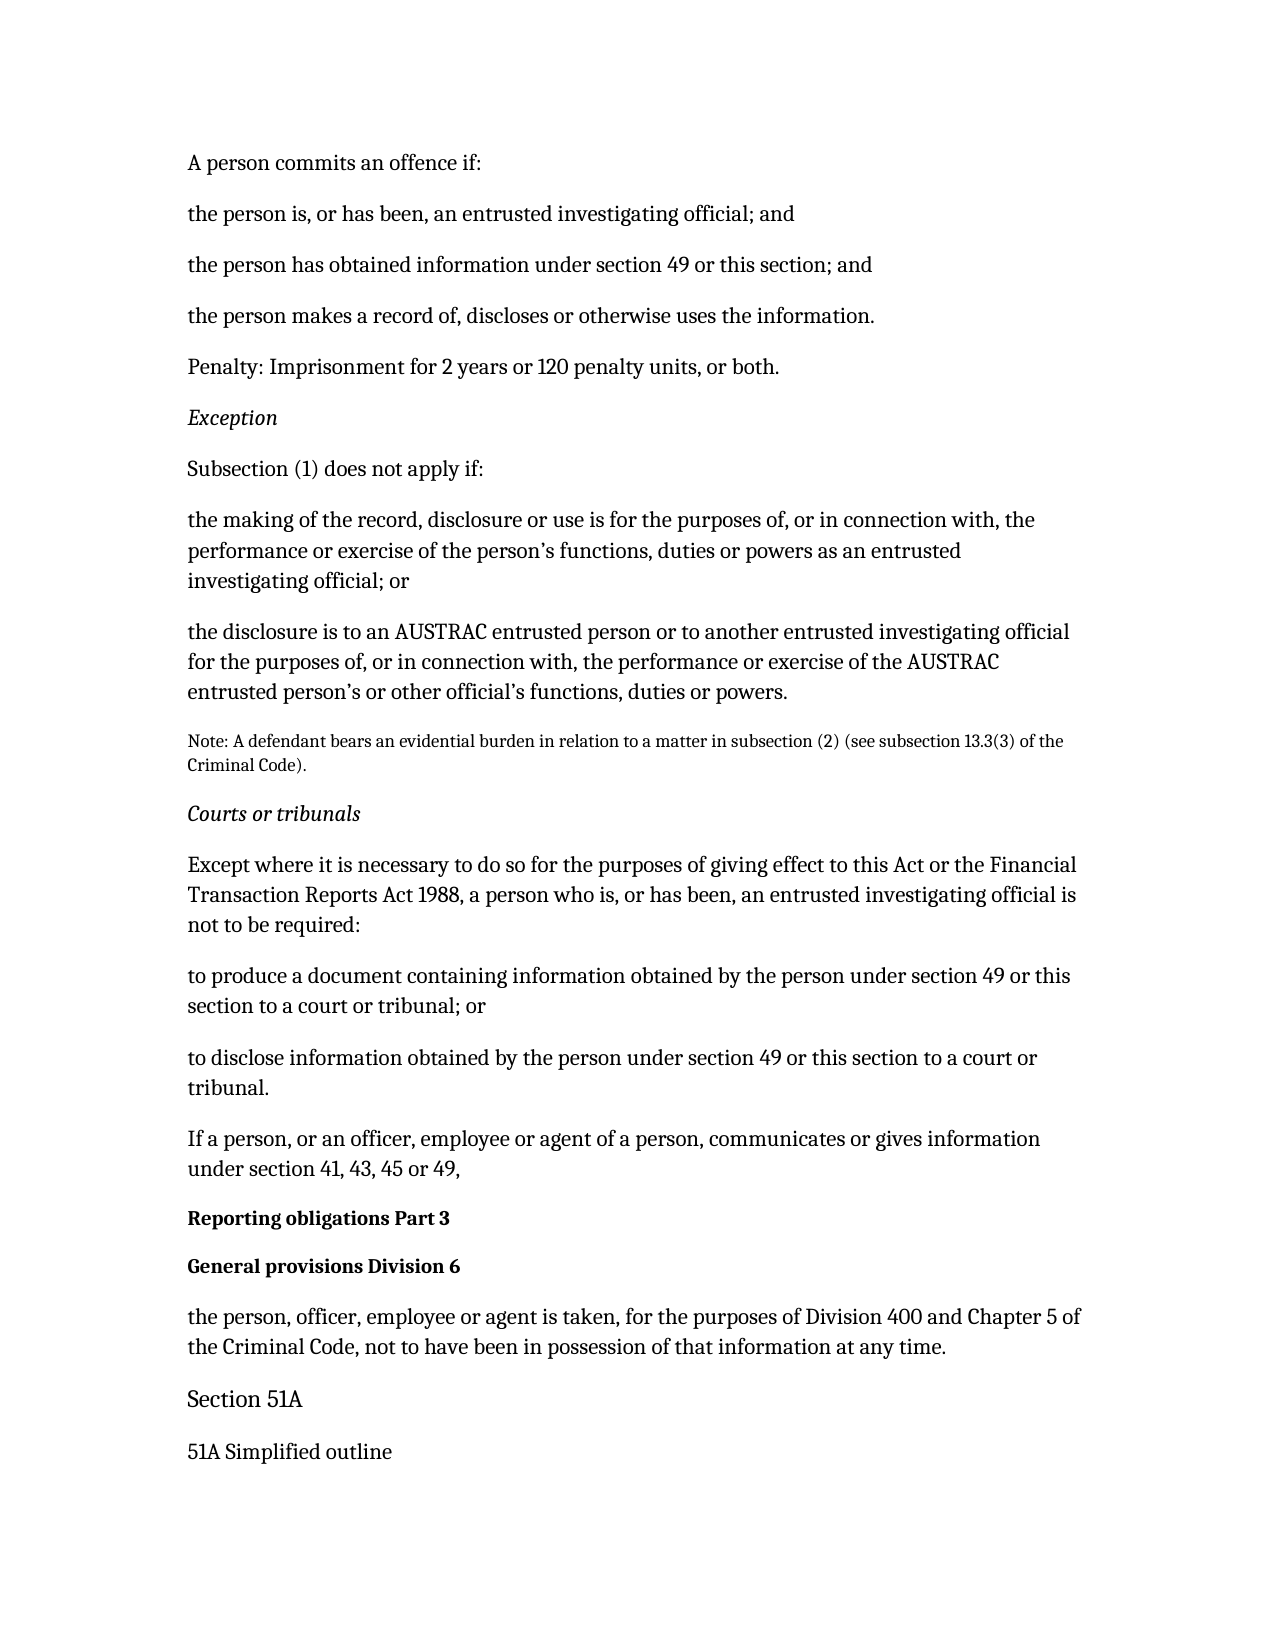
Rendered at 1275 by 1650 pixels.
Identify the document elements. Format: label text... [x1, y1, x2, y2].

text the person, officer, employee or agent is taken, for the purposes of Division 400 and Chapter 5 of the Criminal Code, not to have been in possession of that information at any time. [187, 1303, 1087, 1360]
text the person is, or has been, an entrusted investigating official; and [187, 201, 1087, 227]
text the person makes a record of, discloses or otherwise uses the information. [187, 303, 1087, 329]
text the disclosure is to an AUSTRAC entrusted person or to another entrusted investigating official for the purposes of, or in connection with, the performance or exercise of the AUSTRAC entrusted person’s or other official’s functions, duties or powers. [187, 619, 1087, 706]
text to produce a document containing information obtained by the person under section 49 or this section to a court or tribunal; or [187, 963, 1087, 1020]
text Courts or tribunals [187, 801, 1087, 827]
text 51A Simplified outline [187, 1439, 1087, 1465]
text Section 51A [187, 1385, 1087, 1413]
text Penalty: Imprisonment for 2 years or 120 penalty units, or both. [187, 354, 1087, 381]
text Note: A defendant bears an evidential burden in relation to a matter in subsection (2) (see subsection 13.3(3) of the Criminal Code). [187, 730, 1087, 777]
text If a person, or an officer, employee or agent of a person, communicates or gives information under section 41, 43, 45 or 49, [187, 1126, 1087, 1182]
text General provisions Division 6 [187, 1255, 1087, 1279]
text the making of the record, disclosure or use is for the purposes of, or in connection with, the performance or exercise of the person’s functions, duties or powers as an entrusted investigating official; or [187, 507, 1087, 594]
text A person commits an offence if: [187, 150, 1087, 176]
text the person has obtained information under section 49 or this section; and [187, 252, 1087, 278]
text to disclose information obtained by the person under section 49 or this section to a court or tribunal. [187, 1044, 1087, 1101]
text Exception [187, 405, 1087, 432]
text Subsection (1) does not apply if: [187, 456, 1087, 483]
text Except where it is necessary to do so for the purposes of giving effect to this Act or the Financial Transaction Reports Act 1988, a person who is, or has been, an entrusted investigating official is not to be required: [187, 852, 1087, 938]
text Reporting obligations Part 3 [187, 1207, 1087, 1231]
